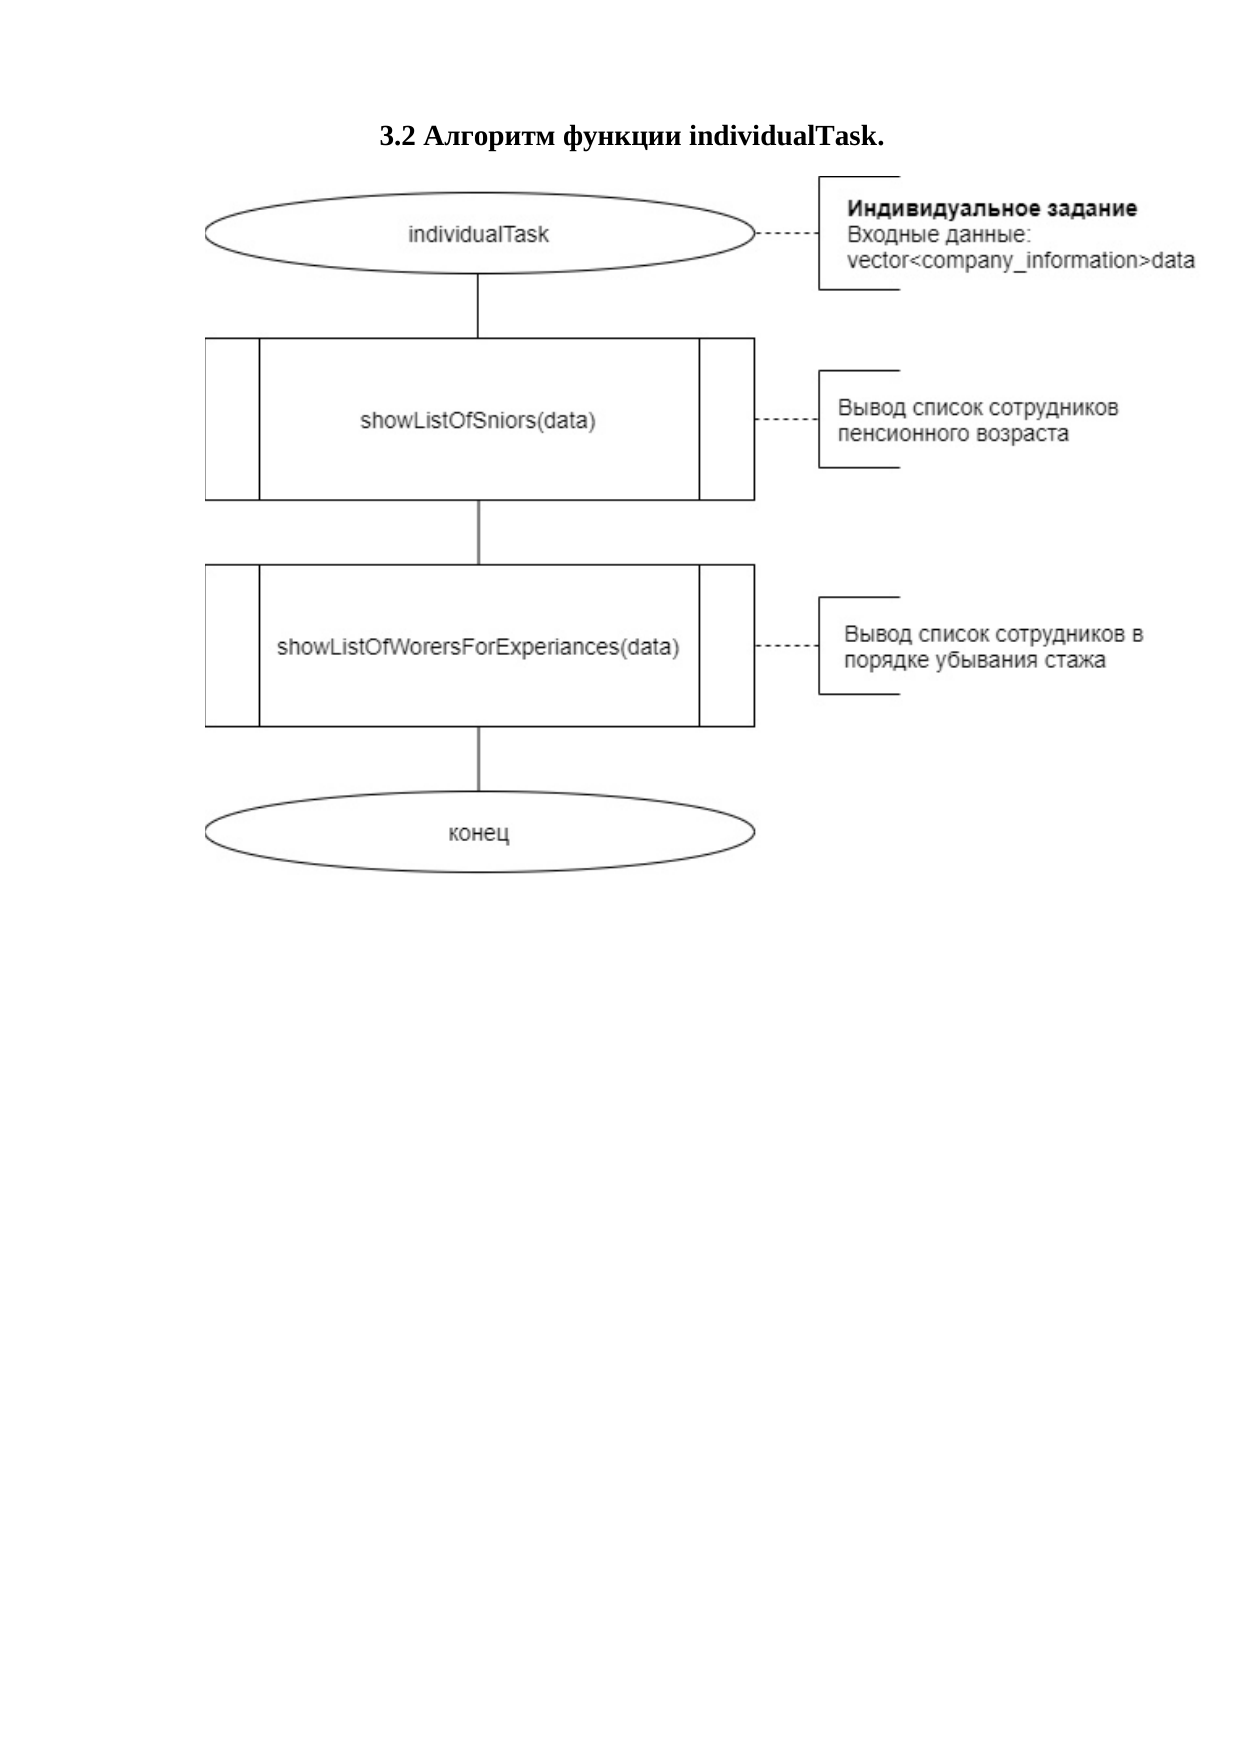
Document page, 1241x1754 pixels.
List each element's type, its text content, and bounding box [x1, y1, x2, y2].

text 3.2 Алгоритм функции individualTask. [130, 118, 1134, 152]
picture [205, 176, 1210, 875]
